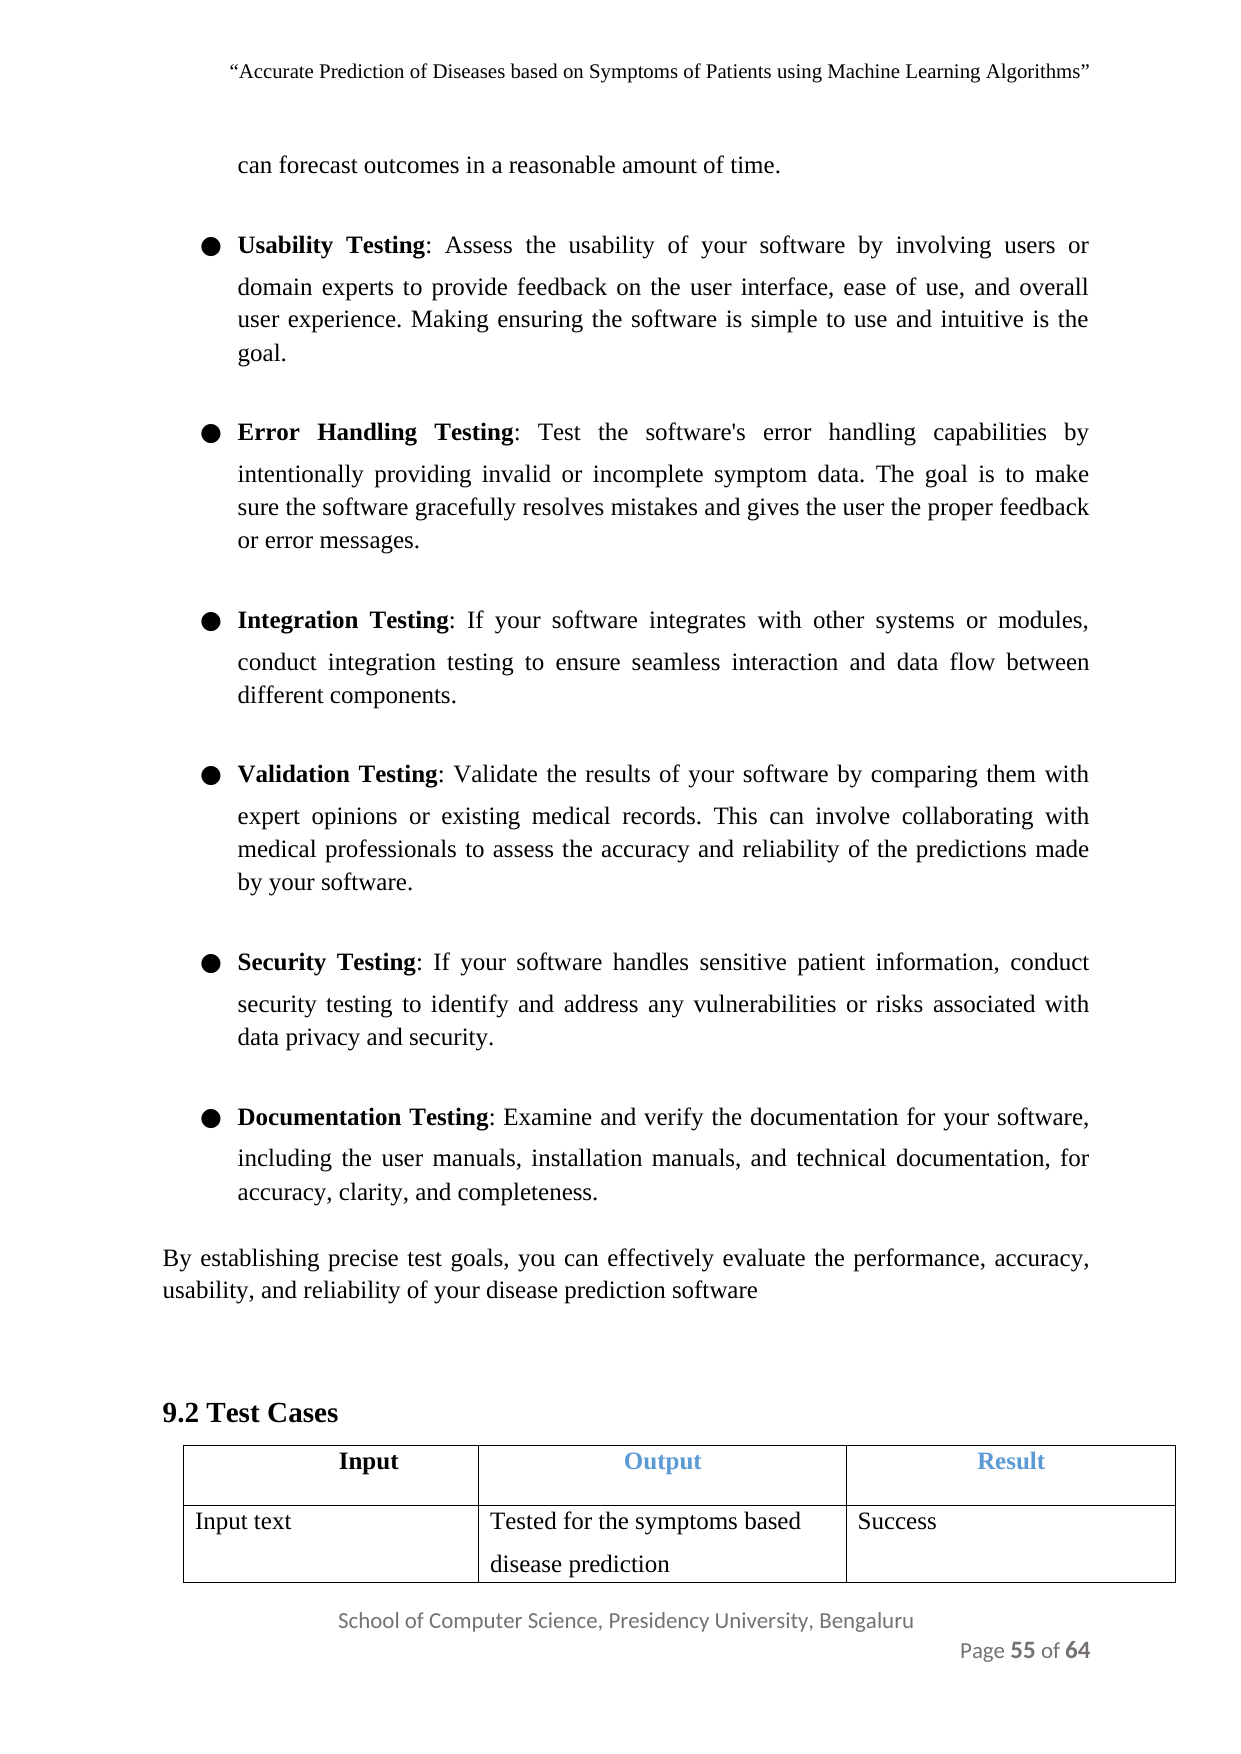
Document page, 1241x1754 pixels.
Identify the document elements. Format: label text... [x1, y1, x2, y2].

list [200, 150, 1090, 179]
text 9.2 Test Cases [162, 1395, 1090, 1428]
list Integration Testing: If your software integrates with other systems or modules, conduct integration testing to ensure seamless interaction and data flow between different components. [200, 591, 1090, 708]
table_cell Input text [184, 1506, 478, 1582]
list Validation Testing: Validate the results of your software by comparing them with expert opinions or existing medical records. This can involve collaborating with medical professionals to assess the accuracy and reliability of the predictions made by your software. [200, 746, 1090, 896]
table_header Output [479, 1446, 846, 1505]
table_cell Success [847, 1506, 1175, 1582]
table_cell Tested for the symptoms based disease prediction [479, 1506, 846, 1582]
table_header Input [184, 1446, 478, 1505]
text By establishing precise test goals, you can effectively evaluate the performance, accuracy, usability, and reliability of your disease prediction software [162, 1243, 1090, 1304]
table_header Result [847, 1446, 1175, 1505]
list Documentation Testing: Examine and verify the documentation for your software, including the user manuals, installation manuals, and technical documentation, for accuracy, clarity, and completeness. [200, 1088, 1090, 1205]
list Error Handling Testing: Test the software's error handling capabilities by intentionally providing invalid or incomplete symptom data. The goal is to make sure the software gracefully resolves mistakes and gives the user the proper feedback or error messages. [200, 404, 1090, 554]
list Security Testing: If your software handles sensitive patient information, conduct security testing to identify and address any vulnerabilities or risks associated with data privacy and security. [200, 933, 1090, 1051]
list Usability Testing: Assess the usability of your software by involving users or domain experts to provide feedback on the user interface, ease of use, and overall user experience. Making ensuring the software is simple to use and intuitive is the goal. [200, 216, 1090, 366]
